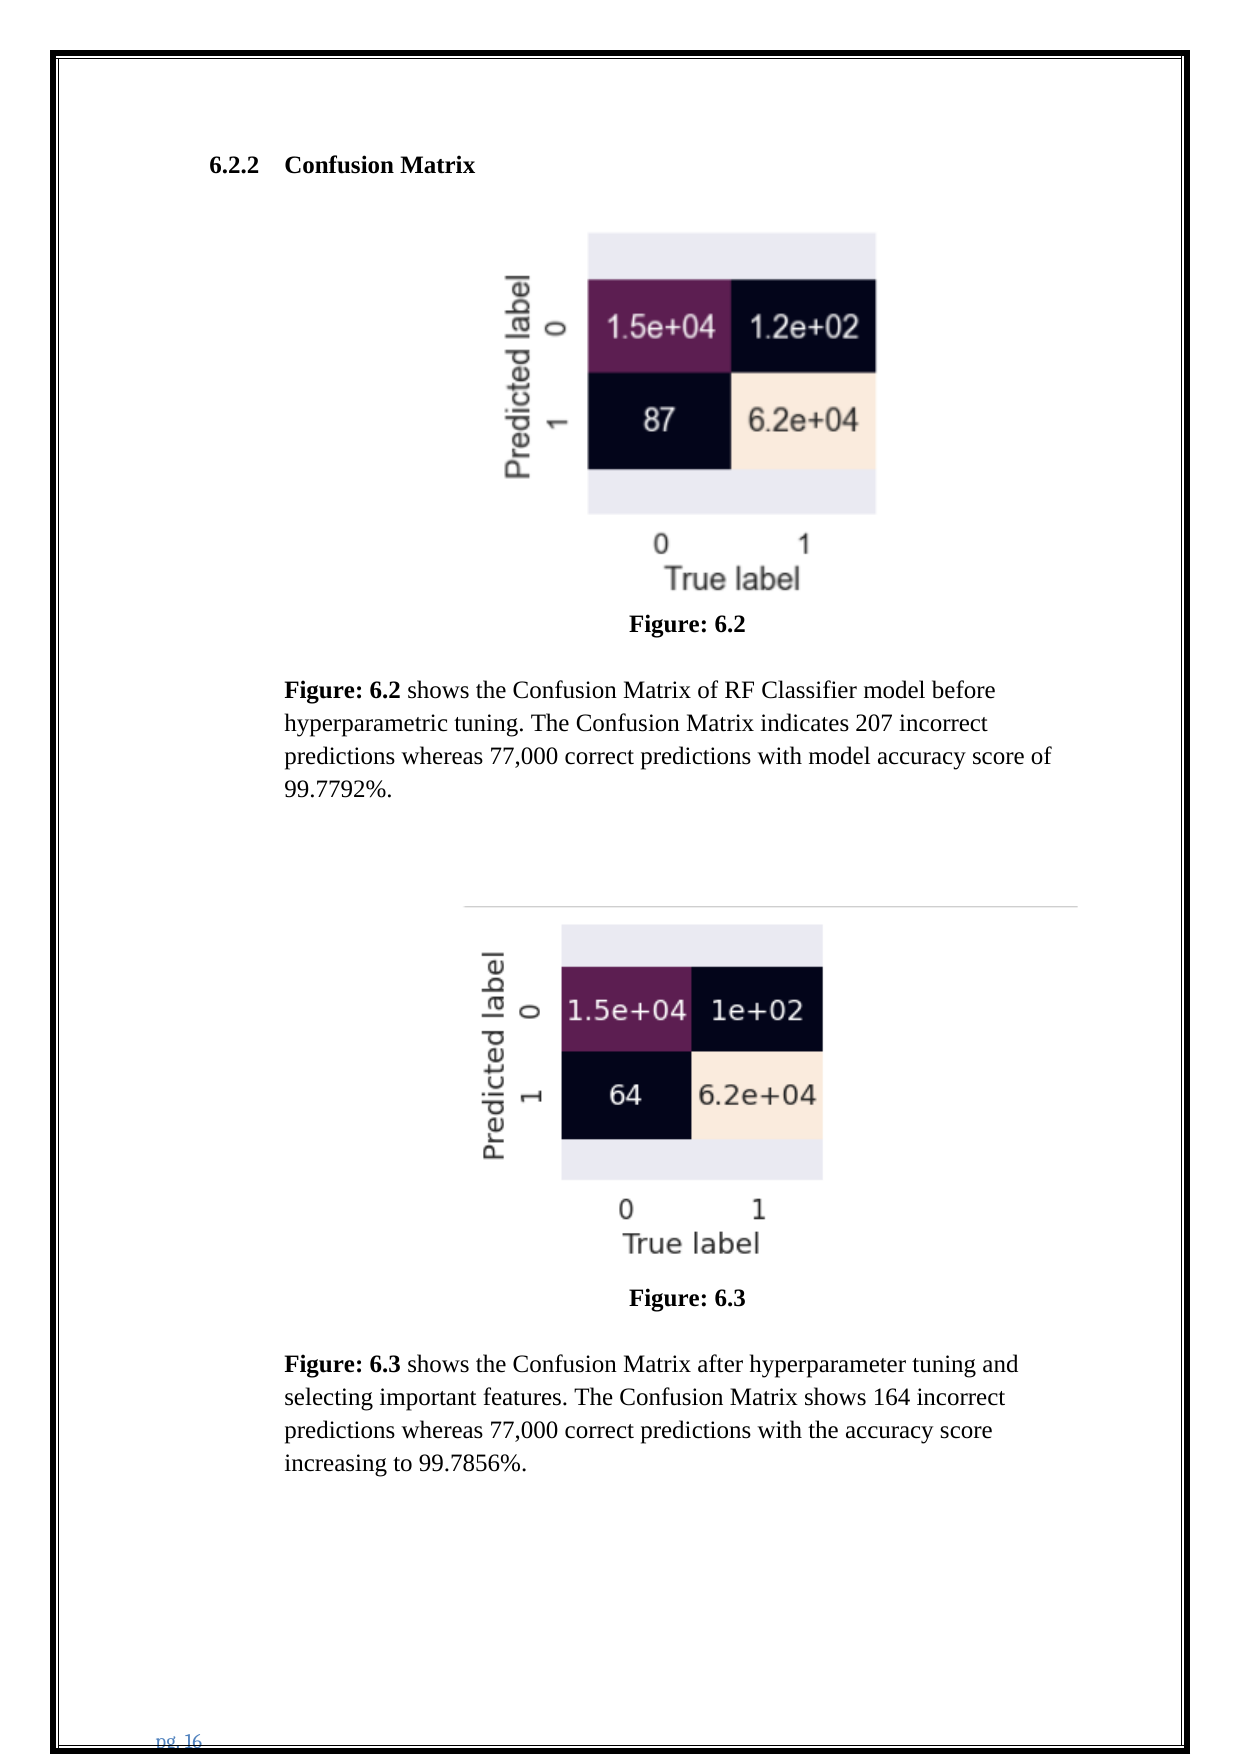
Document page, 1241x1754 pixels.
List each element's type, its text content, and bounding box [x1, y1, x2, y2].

list Figure: 6.3 shows the Confusion Matrix after hyperparameter tuning and selecting important features. The Confusion Matrix shows 164 incorrect predictions whereas 77,000 correct predictions with the accuracy score increasing to 99.7856%. [284, 1349, 1090, 1476]
list Figure: 6.2 shows the Confusion Matrix of RF Classifier model before hyperparametric tuning. The Confusion Matrix indicates 207 incorrect predictions whereas 77,000 correct predictions with model accuracy score of 99.7792%. [284, 675, 1090, 803]
list Confusion Matrix [209, 150, 1090, 179]
list Figure: 6.2 [284, 609, 1090, 638]
picture [478, 216, 896, 606]
picture [296, 906, 1078, 1279]
list Figure: 6.3 [284, 1283, 1090, 1311]
